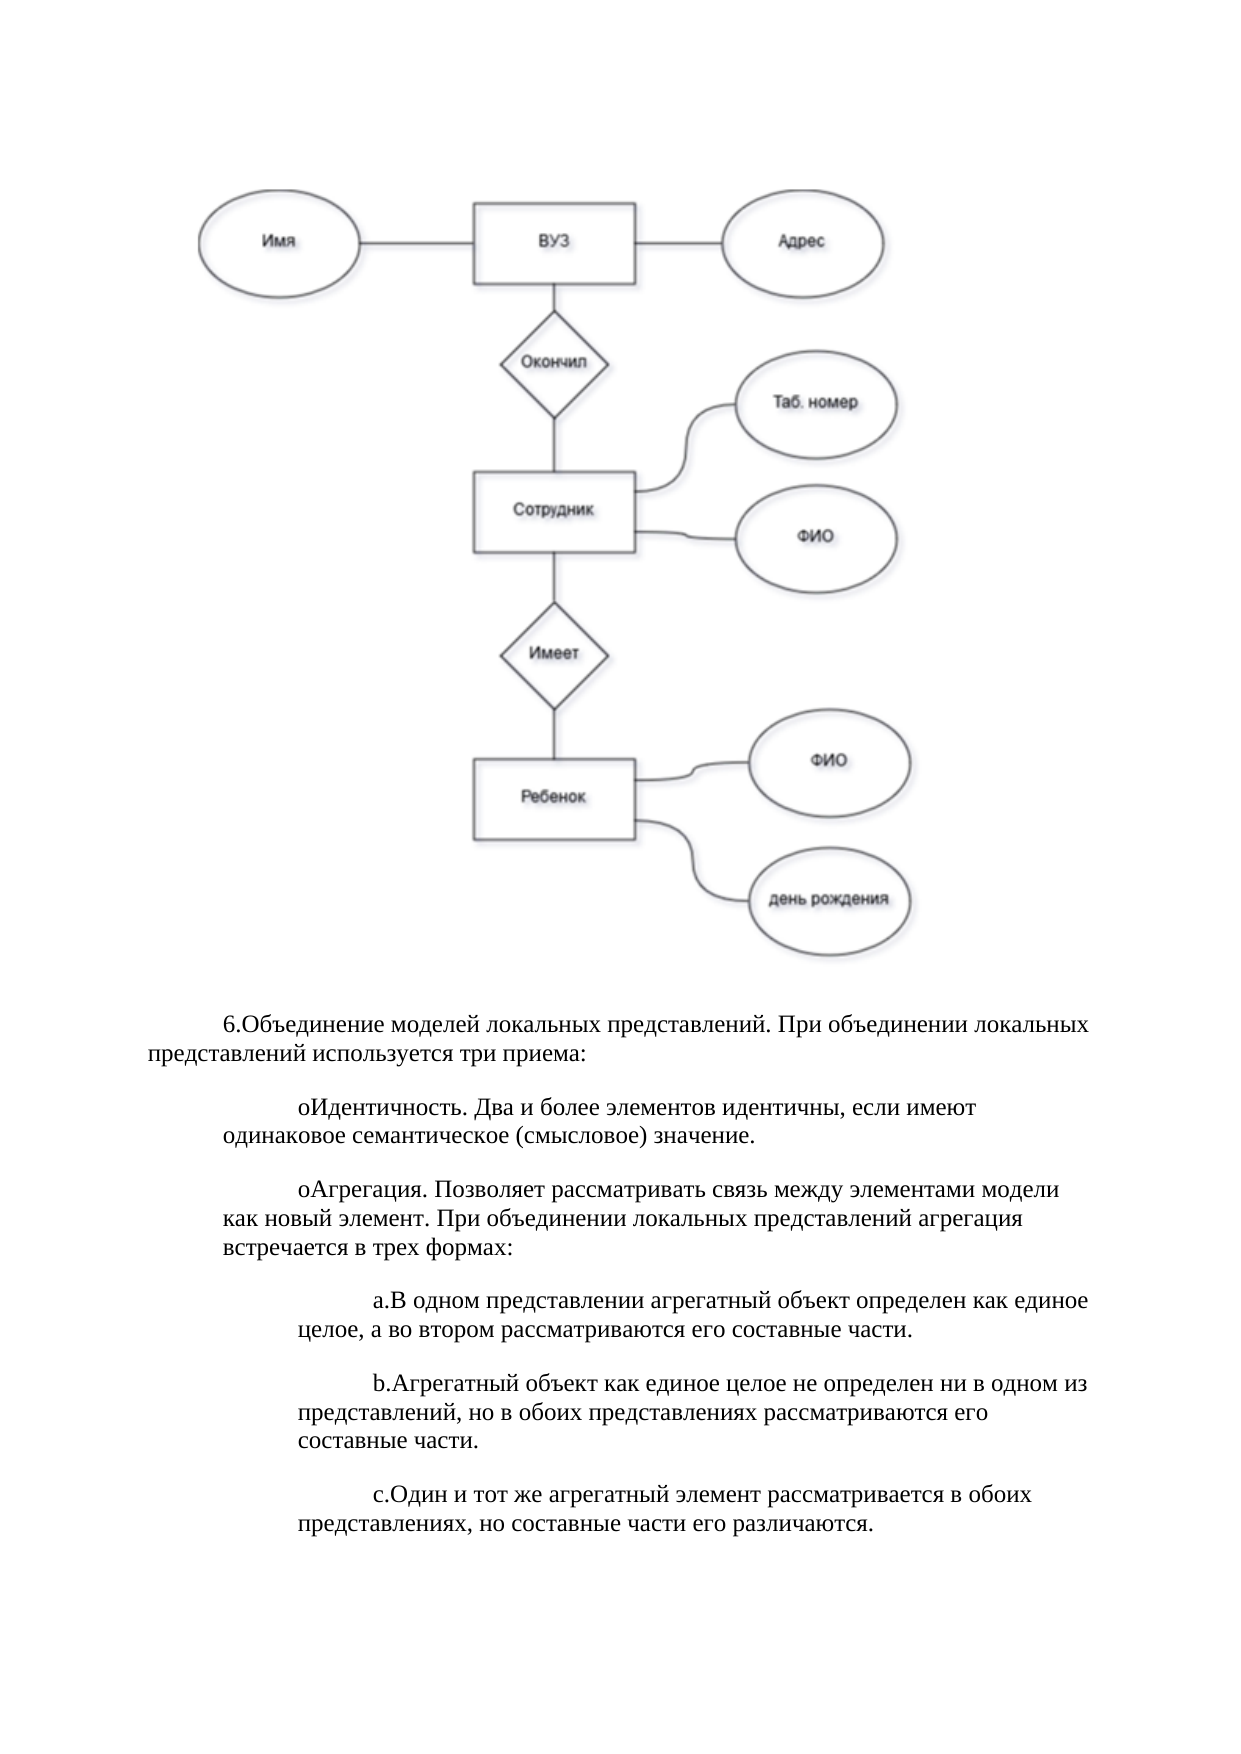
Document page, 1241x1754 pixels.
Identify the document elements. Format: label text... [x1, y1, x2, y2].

text 6.Объединение моделей локальных представлений. При объединении локальных представлений используется три приема: [148, 1009, 1090, 1067]
text c.Один и тот же агрегатный элемент рассматривается в обоих представлениях, но составные части его различаются. [298, 1479, 1090, 1537]
picture [153, 150, 1034, 985]
text oАгрегация. Позволяет рассматривать связь между элементами модели как новый элемент. При объединении локальных представлений агрегация встречается в трех формах: [223, 1174, 1090, 1261]
text b.Агрегатный объект как единое целое не определен ни в одном из представлений, но в обоих представлениях рассматриваются его составные части. [298, 1368, 1090, 1454]
text a.В одном представлении агрегатный объект определен как единое целое, а во втором рассматриваются его составные части. [298, 1286, 1090, 1343]
text oИдентичность. Два и более элементов идентичны, если имеют одинаковое семантическое (смысловое) значение. [223, 1092, 1090, 1149]
